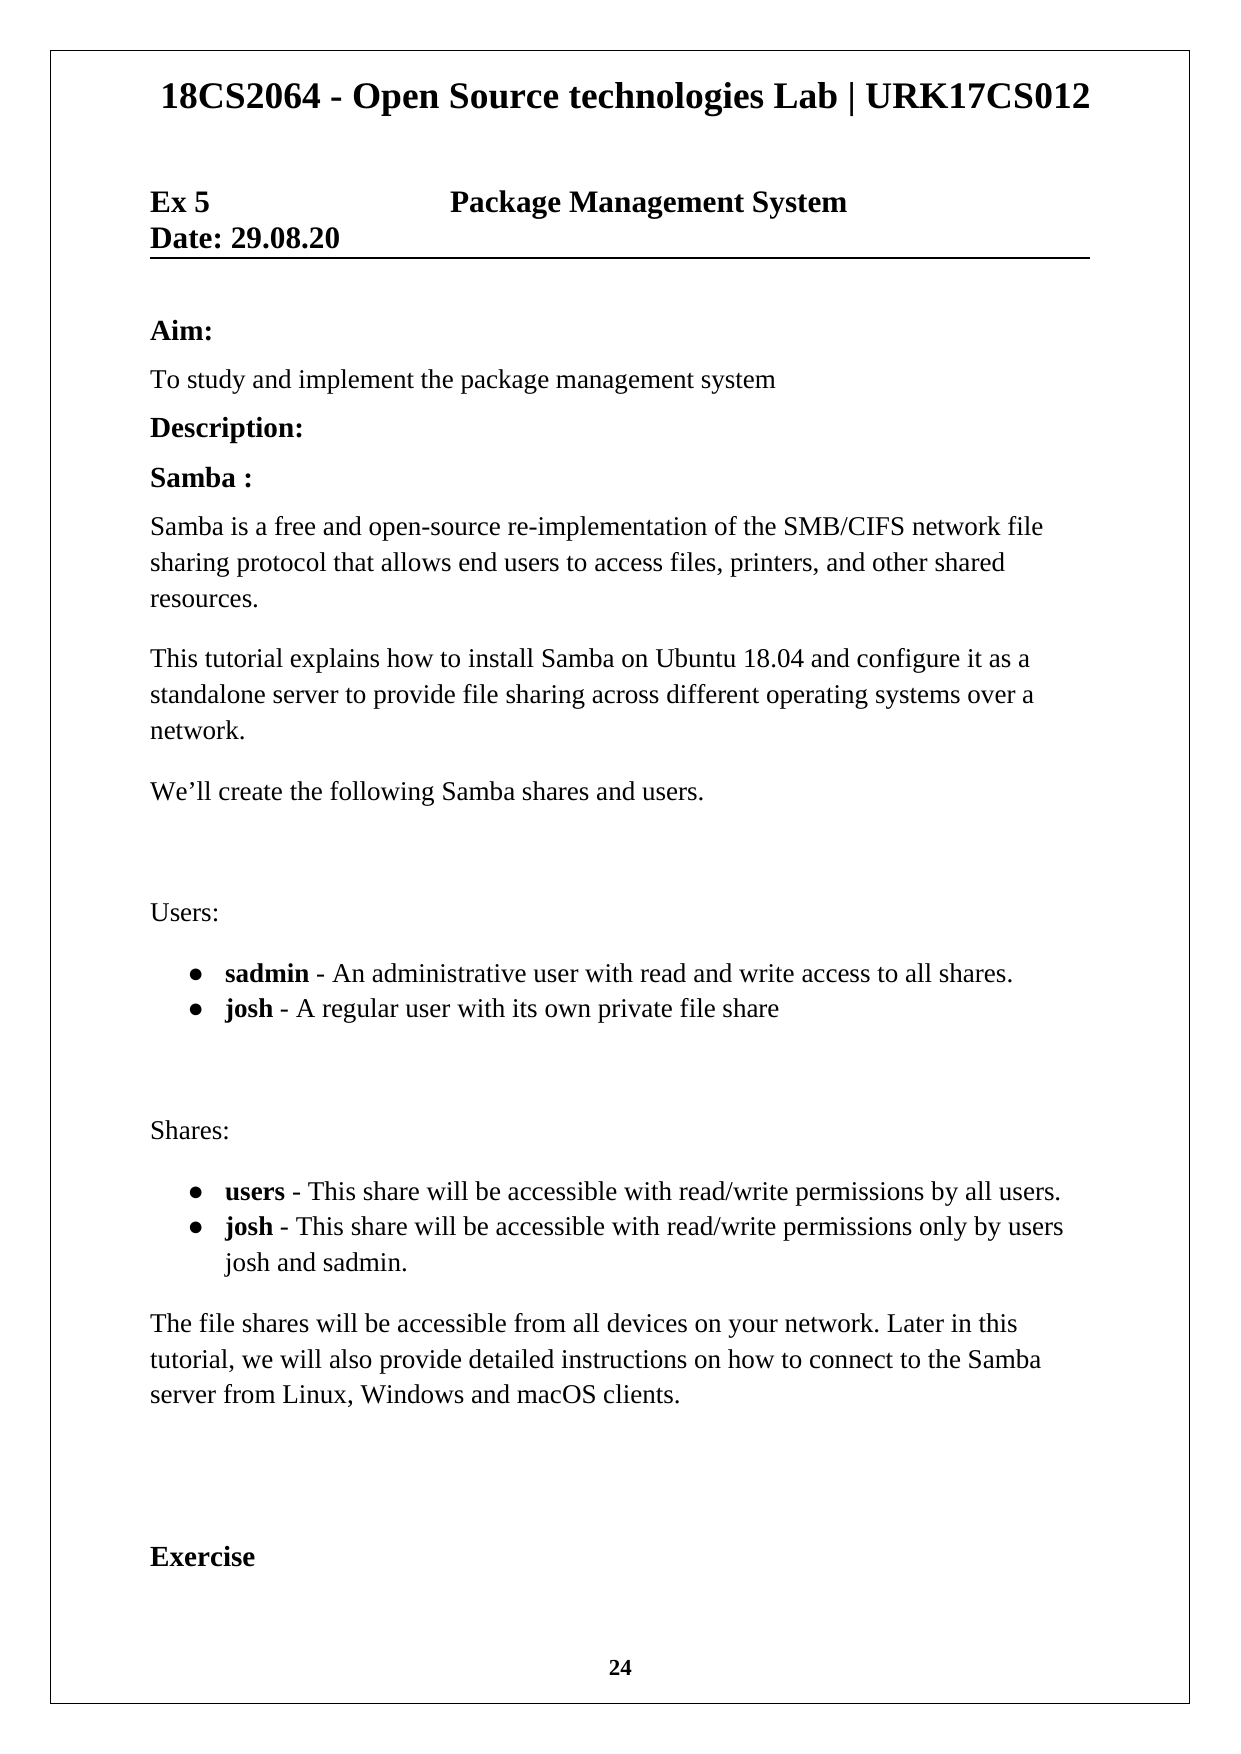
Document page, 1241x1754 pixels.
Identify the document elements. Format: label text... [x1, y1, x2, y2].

text Aim: [150, 313, 1090, 346]
text Samba : [150, 460, 1090, 493]
list users - This share will be accessible with read/write permissions by all users. [187, 1175, 1090, 1206]
list josh - This share will be accessible with read/write permissions only by users josh and sadmin. [187, 1211, 1090, 1277]
list sadmin - An administrative user with read and write access to all shares. [187, 957, 1090, 988]
text Samba is a free and open-source re-implementation of the SMB/CIFS network file sharing protocol that allows end users to access files, printers, and other shared resources. [150, 510, 1090, 613]
text Shares: [150, 1114, 1090, 1145]
text To study and implement the package management system [150, 363, 1090, 394]
text We’ll create the following Samba shares and users. [150, 775, 1090, 806]
text This tutorial explains how to install Samba on Ubuntu 18.04 and configure it as a standalone server to provide file sharing across different operating systems over a network. [150, 642, 1090, 745]
text The file shares will be accessible from all devices on your network. Later in this tutorial, we will also provide detailed instructions on how to connect to the Samba server from Linux, Windows and macOS clients. [150, 1307, 1090, 1409]
text Exercise [150, 1539, 1090, 1572]
text Users: [150, 896, 1090, 927]
text Date: 29.08.20 [150, 219, 1090, 257]
text Ex 5 Package Management System [150, 183, 1090, 219]
text Description: [150, 410, 1090, 443]
list josh - A regular user with its own private file share [187, 993, 1090, 1024]
